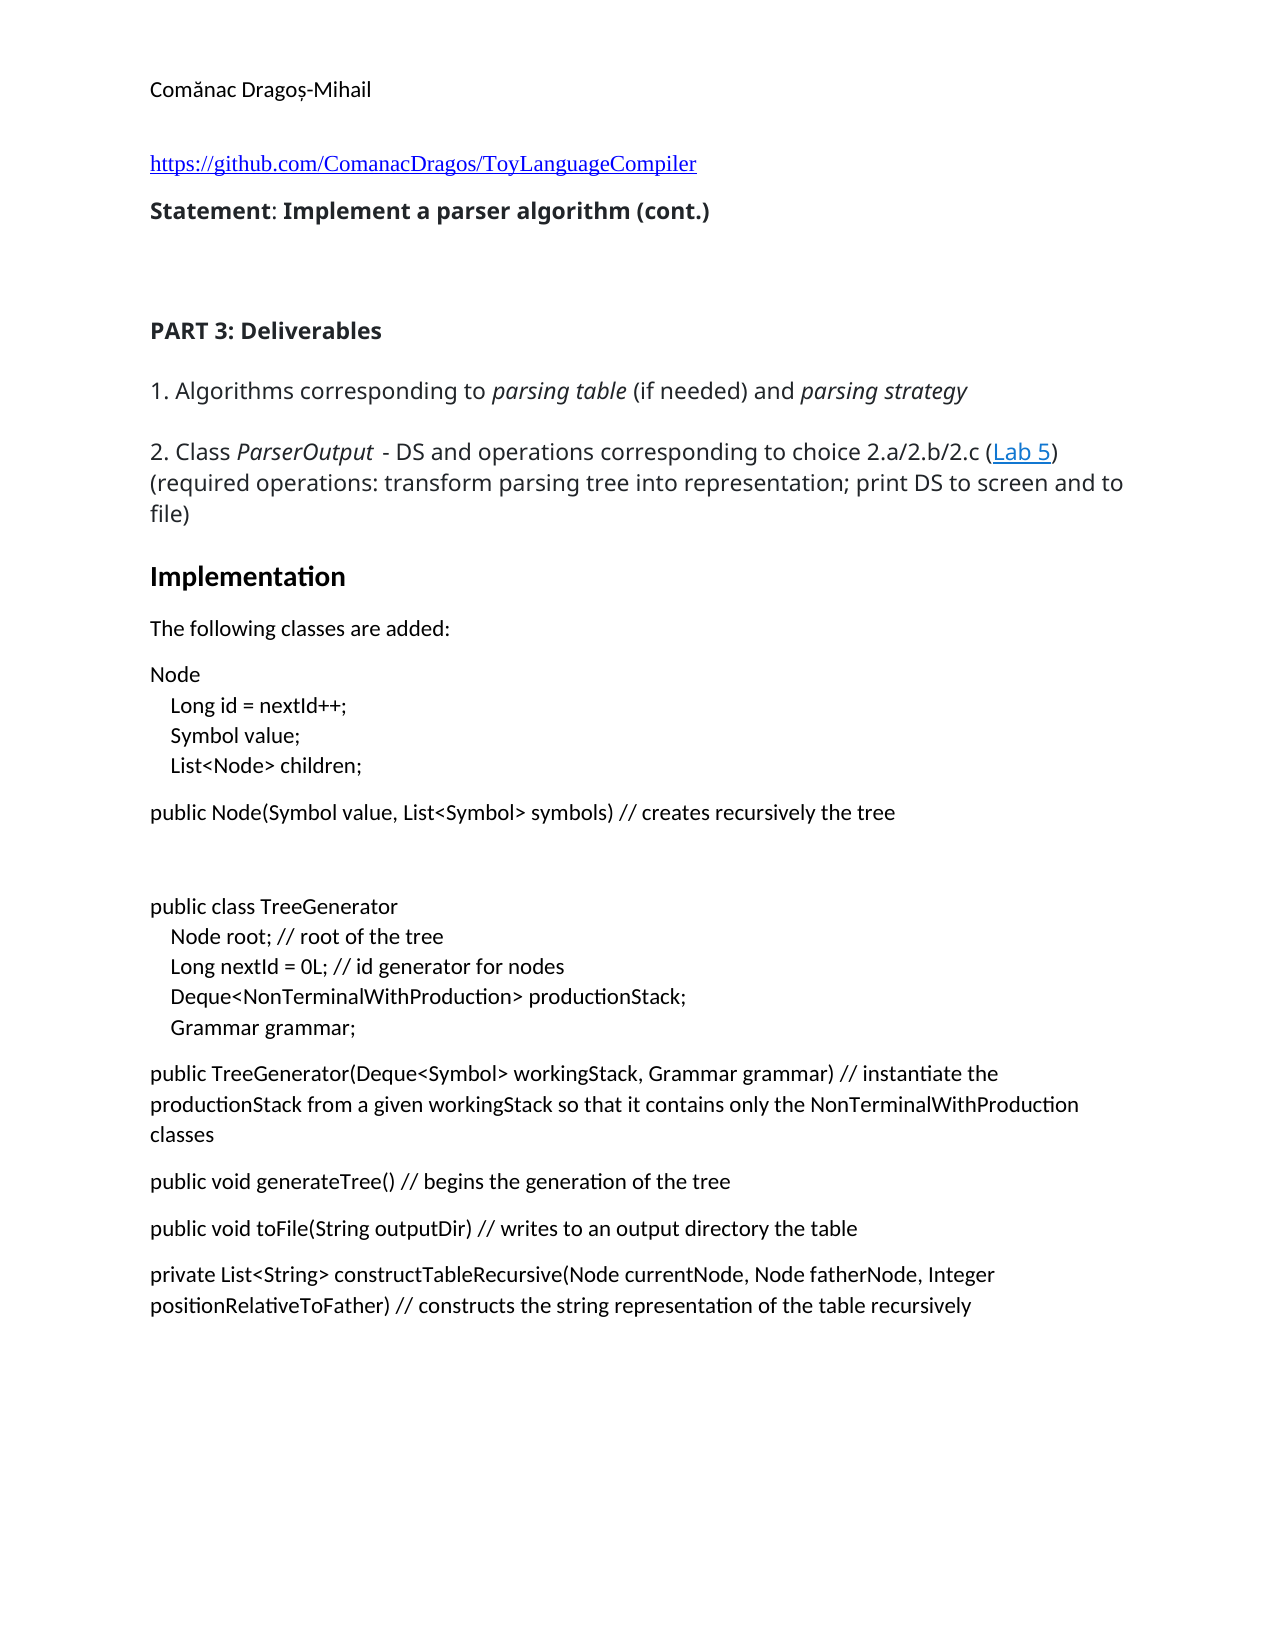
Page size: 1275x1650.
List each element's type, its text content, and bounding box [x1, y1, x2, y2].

text public TreeGenerator(Deque<Symbol> workingStack, Grammar grammar) // instantiate the productionStack from a given workingStack so that it contains only the NonTerminalWithProduction classes [150, 1059, 1125, 1148]
text Statement: Implement a parser algorithm (cont.) [150, 195, 1125, 226]
text The following classes are added: [150, 614, 1125, 642]
text Implementation [150, 558, 1125, 594]
text PART 3: Deliverables [150, 315, 1125, 346]
text private List<String> constructTableRecursive(Node currentNode, Node fatherNode, Integer positionRelativeToFather) // constructs the string representation of the table recursively [150, 1261, 1125, 1319]
text public void generateTree() // begins the generation of the tree [150, 1167, 1125, 1195]
text 2. Class ParserOutput - DS and operations corresponding to choice 2.a/2.b/2.c (Lab 5) (required operations: transform parsing tree into representation; print DS to screen and to file) [150, 436, 1125, 529]
text public Node(Symbol value, List<Symbol> symbols) // creates recursively the tree [150, 798, 1125, 826]
text Node Long id = nextId++; Symbol value; List<Node> children; [150, 661, 1125, 779]
text public class TreeGenerator Node root; // root of the tree Long nextId = 0L; // id generator for nodes Deque<NonTerminalWithProduction> productionStack; Grammar grammar; [150, 892, 1125, 1041]
text 1. Algorithms corresponding to parsing table (if needed) and parsing strategy [150, 375, 1125, 406]
text https://github.com/ComanacDragos/ToyLanguageCompiler [150, 150, 1125, 176]
text public void toFile(String outputDir) // writes to an output directory the table [150, 1214, 1125, 1242]
